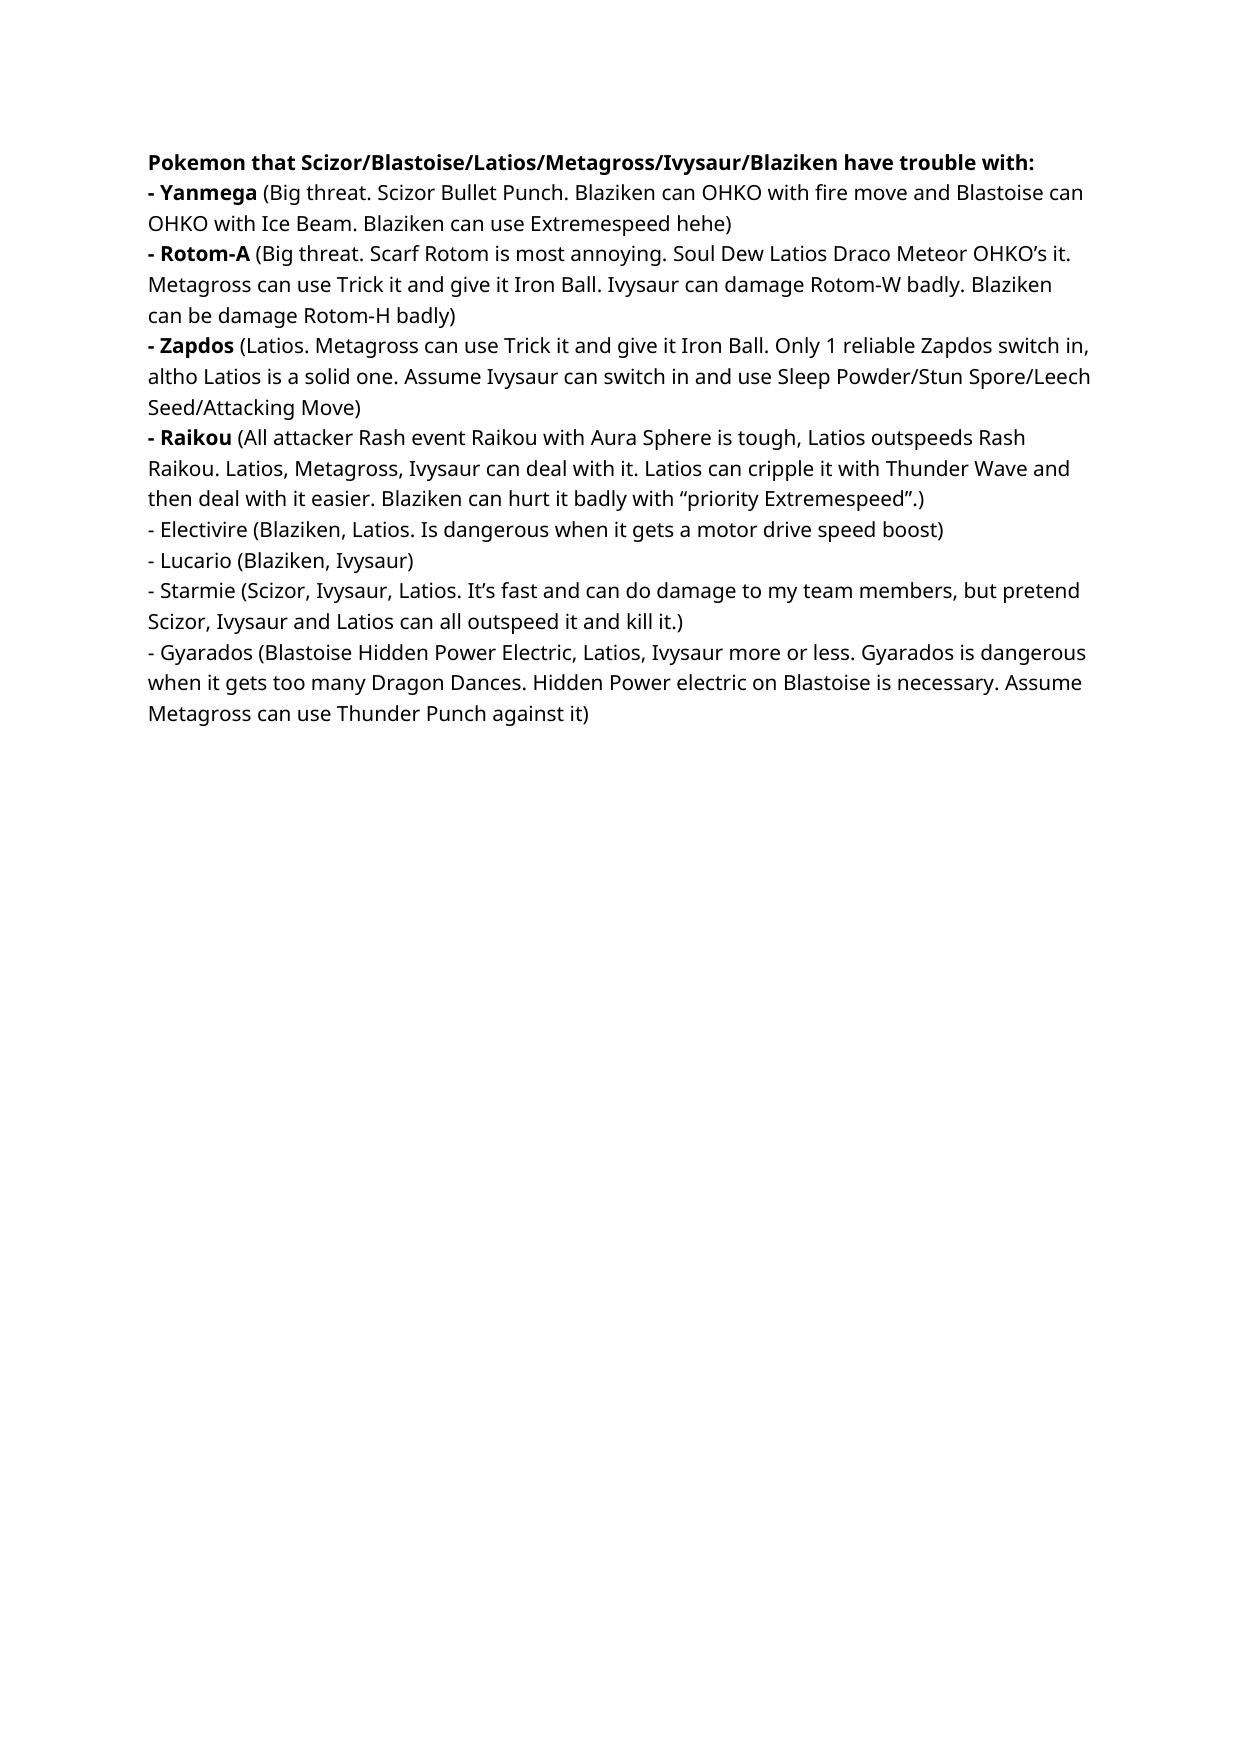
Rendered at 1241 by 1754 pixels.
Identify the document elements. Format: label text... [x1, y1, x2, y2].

text Pokemon that Scizor/Blastoise/Latios/Metagross/Ivysaur/Blaziken have trouble with: - Yanmega (Big threat. Scizor Bullet Punch. Blaziken can OHKO with fire move and Blastoise can OHKO with Ice Beam. Blaziken can use Extremespeed hehe) - Rotom-A (Big threat. Scarf Rotom is most annoying. Soul Dew Latios Draco Meteor OHKO’s it. Metagross can use Trick it and give it Iron Ball. Ivysaur can damage Rotom-W badly. Blaziken can be damage Rotom-H badly) - Zapdos (Latios. Metagross can use Trick it and give it Iron Ball. Only 1 reliable Zapdos switch in, altho Latios is a solid one. Assume Ivysaur can switch in and use Sleep Powder/Stun Spore/Leech Seed/Attacking Move) - Raikou (All attacker Rash event Raikou with Aura Sphere is tough, Latios outspeeds Rash Raikou. Latios, Metagross, Ivysaur can deal with it. Latios can cripple it with Thunder Wave and then deal with it easier. Blaziken can hurt it badly with “priority Extremespeed”.) - Electivire (Blaziken, Latios. Is dangerous when it gets a motor drive speed boost) - Lucario (Blaziken, Ivysaur) - Starmie (Scizor, Ivysaur, Latios. It’s fast and can do damage to my team members, but pretend Scizor, Ivysaur and Latios can all outspeed it and kill it.) - Gyarados (Blastoise Hidden Power Electric, Latios, Ivysaur more or less. Gyarados is dangerous when it gets too many Dragon Dances. Hidden Power electric on Blastoise is necessary. Assume Metagross can use Thunder Punch against it) [148, 148, 1093, 727]
